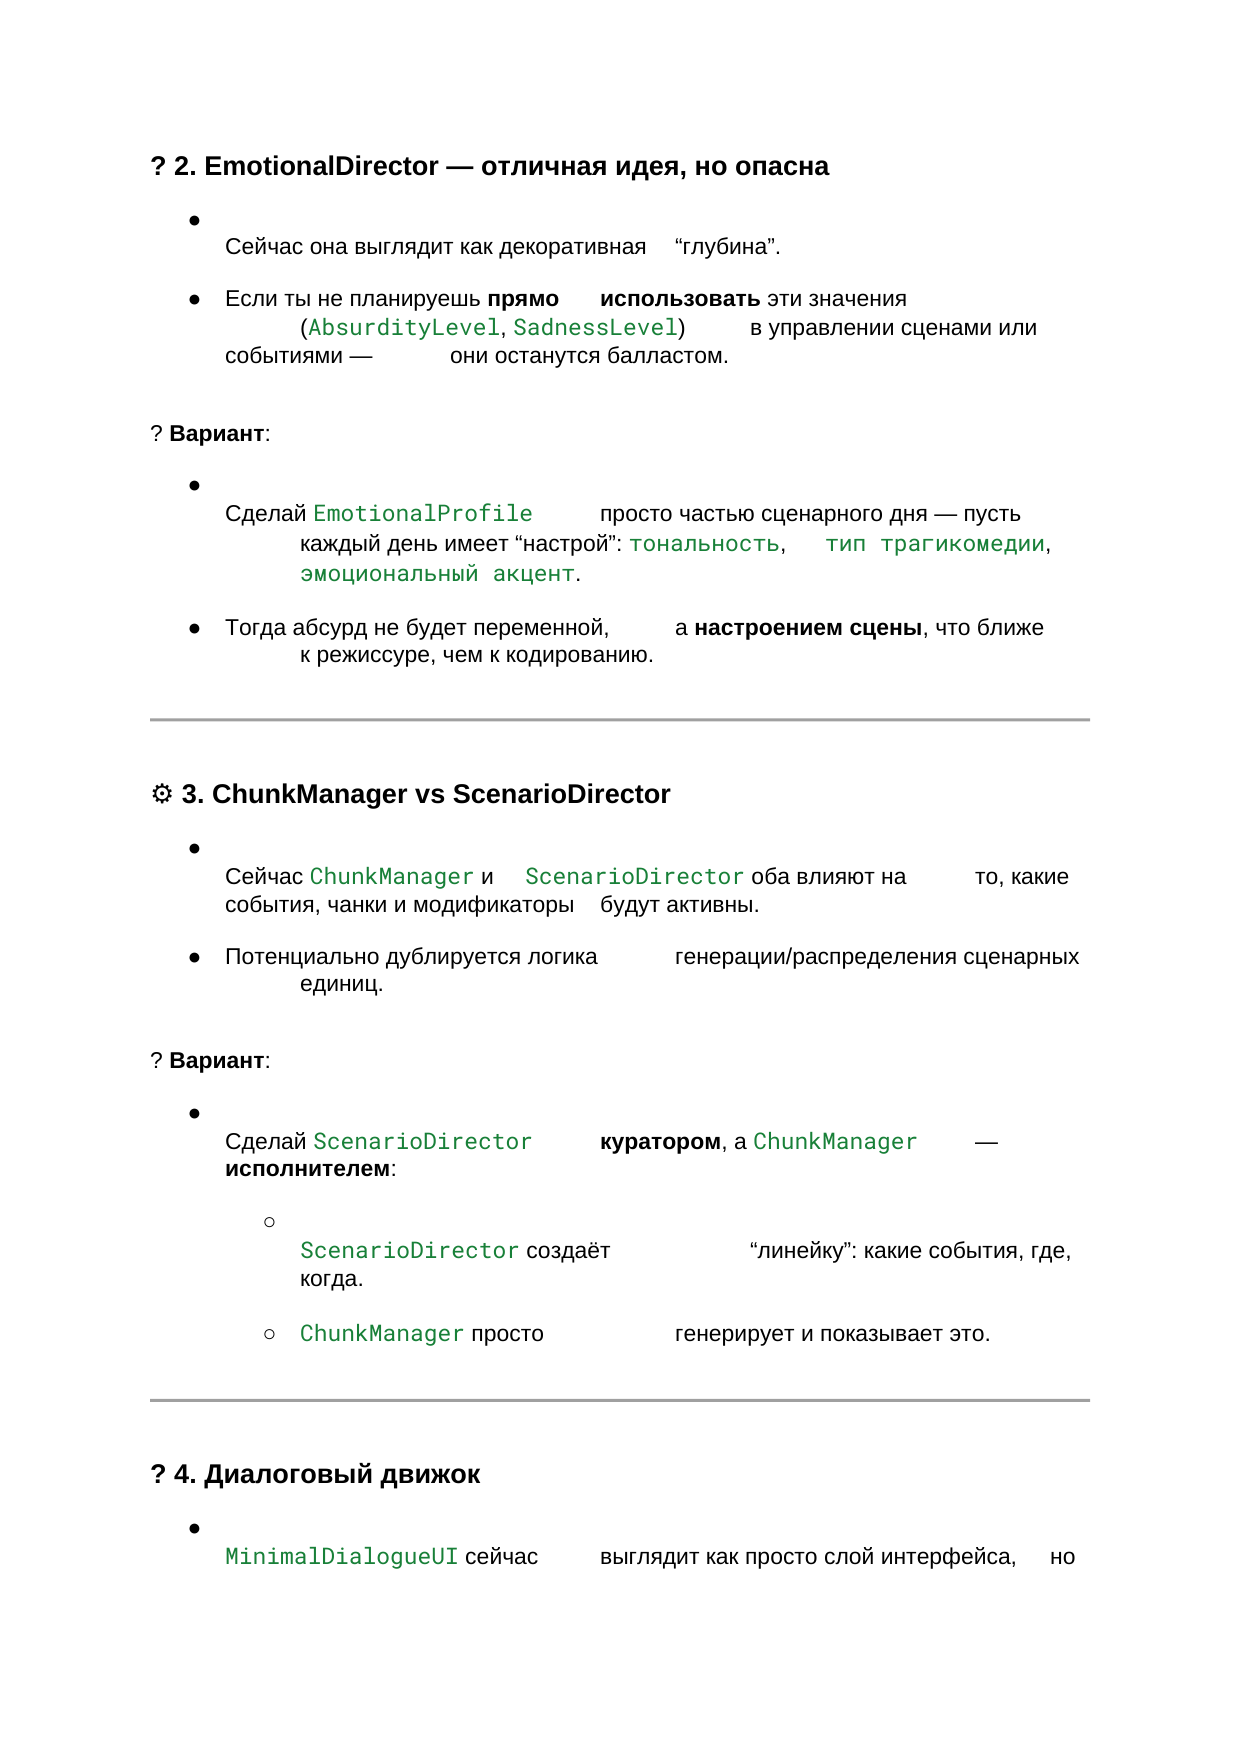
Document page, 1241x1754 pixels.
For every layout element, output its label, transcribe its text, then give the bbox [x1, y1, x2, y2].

list Сейчас ChunkManager и ScenarioDirector оба влияют на то, какие события, чанки и модификаторы будут активны. [187, 834, 1090, 943]
text ? Вариант: [150, 1047, 1090, 1074]
list Тогда абсурд не будет переменной, а настроением сцены, что ближе к режиссуре, чем к кодированию. [187, 614, 1090, 693]
subtitle ? 2. EmotionalDirector — отличная идея, но опасна [150, 150, 1090, 181]
list Если ты не планируешь прямо использовать эти значения (AbsurdityLevel, SadnessLevel) в управлении сценами или событиями — они останутся балластом. [187, 285, 1090, 394]
subtitle ⚙️ 3. ChunkManager vs ScenarioDirector [150, 778, 1090, 809]
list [187, 1514, 1090, 1571]
list ScenarioDirector создаёт “линейку”: какие события, где, когда. [262, 1208, 1090, 1317]
list Сейчас она выглядит как декоративная “глубина”. [187, 206, 1090, 285]
list Потенциально дублируется логика генерации/распределения сценарных единиц. [187, 943, 1090, 1022]
text ? Вариант: [150, 419, 1090, 446]
subtitle ? 4. Диалоговый движок [150, 1458, 1090, 1489]
list ChunkManager просто генерирует и показывает это. [262, 1317, 1090, 1374]
list Сделай EmotionalProfile просто частью сценарного дня — пусть каждый день имеет “настрой”: тональность, тип трагикомедии, эмоциональный акцент. [187, 471, 1090, 614]
list Сделай ScenarioDirector куратором, а ChunkManager — исполнителем: [187, 1099, 1090, 1208]
